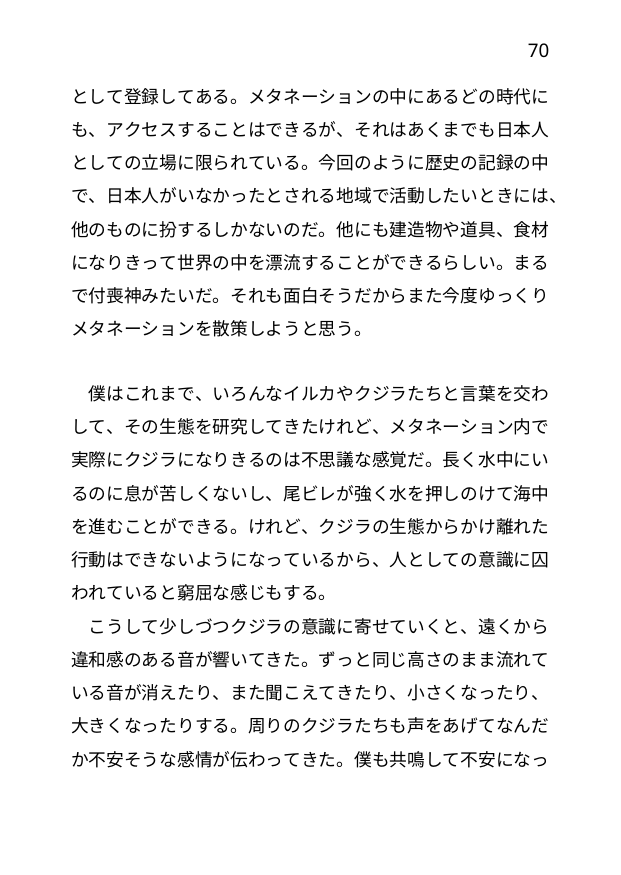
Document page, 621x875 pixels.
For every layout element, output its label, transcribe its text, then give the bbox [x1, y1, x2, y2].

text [71, 83, 549, 341]
text 僕はこれまで、いろんなイルカやクジラたちと言葉を交わして、その生態を研究してきたけれど、メタネーション内で実際にクジラになりきるのは不思議な感覚だ。長く水中にいるのに息が苦しくないし、尾ビレが強く水を押しのけて海中を進むことができる。けれど、クジラの生態からかけ離れた行動はできないようになっているから、人としての意識に囚われていると窮屈な感じもする。 [71, 380, 549, 605]
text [71, 612, 549, 771]
